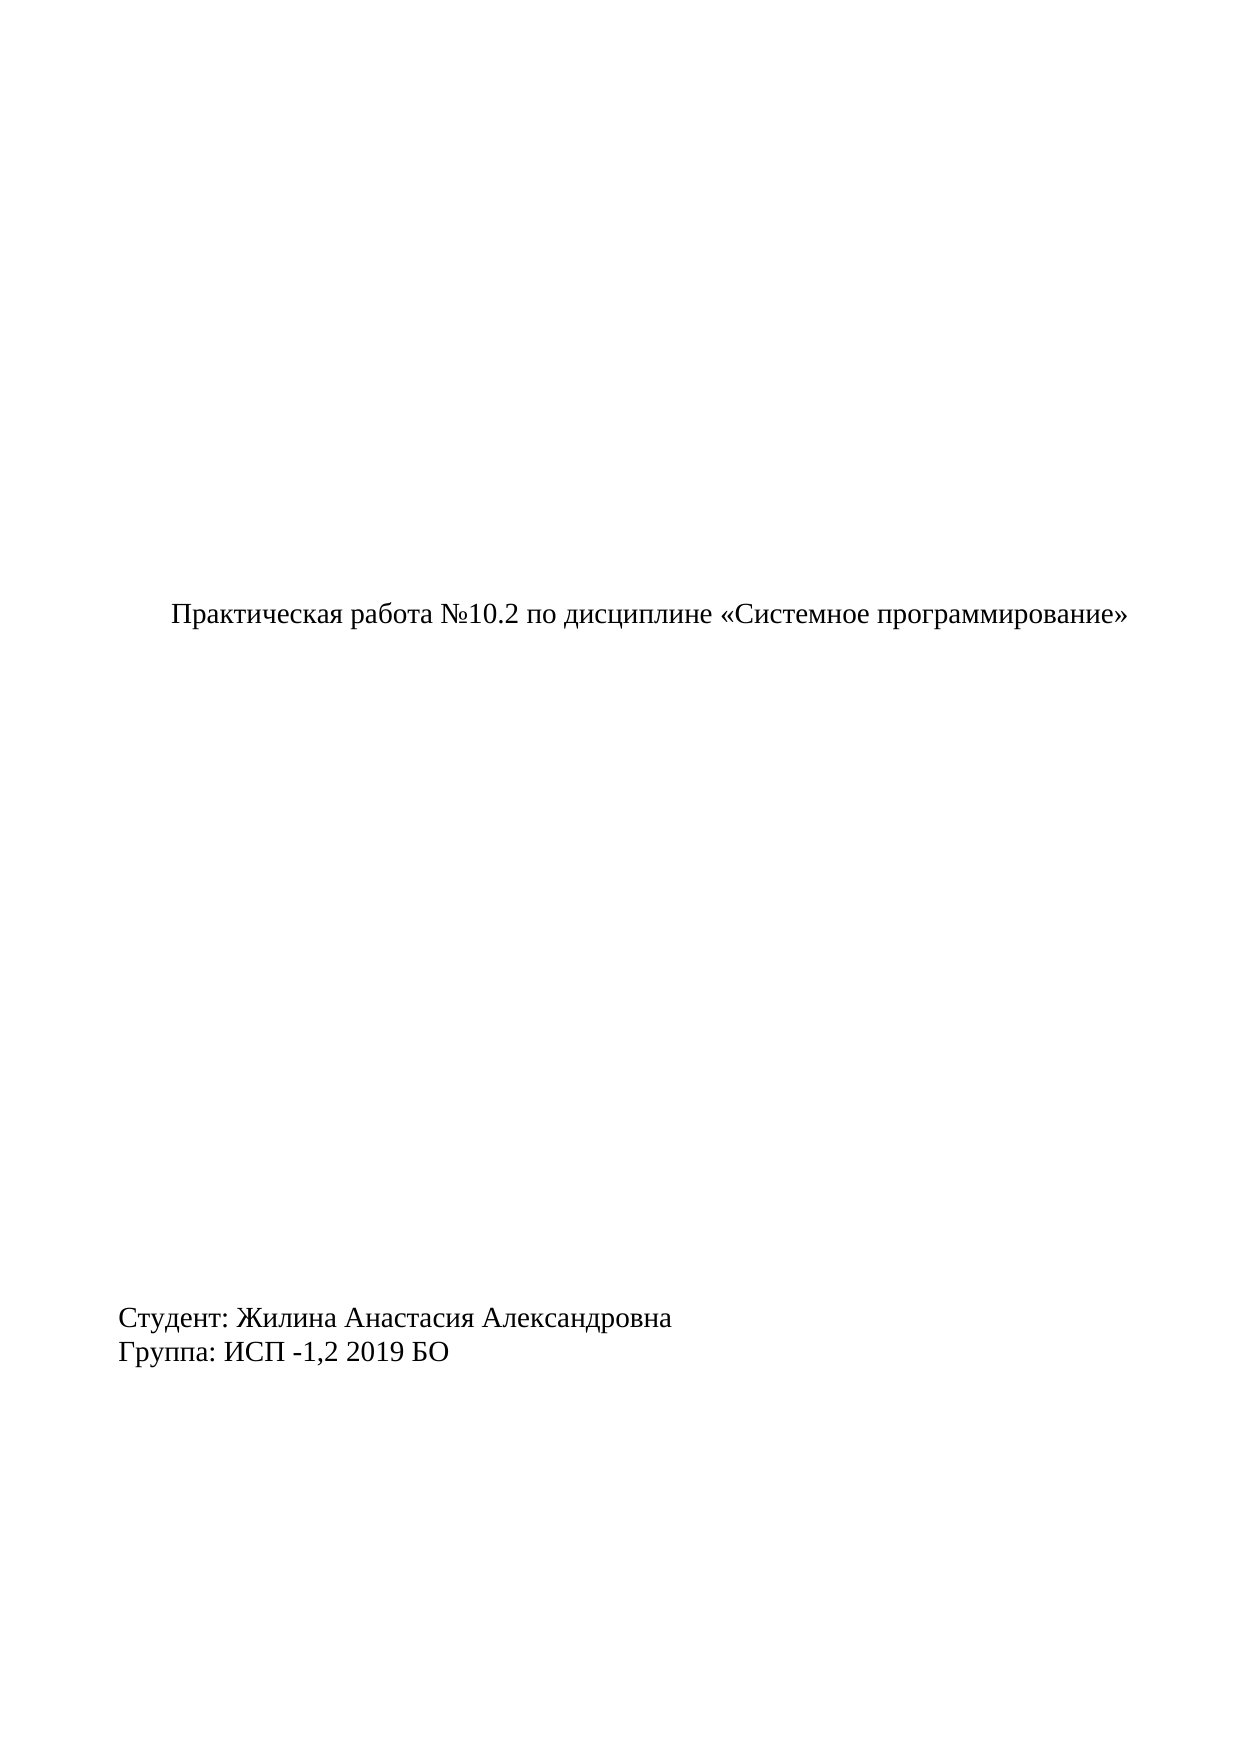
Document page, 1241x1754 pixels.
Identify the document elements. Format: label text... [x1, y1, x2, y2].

text Студент: Жилина Анастасия Александровна [118, 1300, 1181, 1334]
text Практическая работа №10.2 по дисциплине «Системное программирование» [118, 596, 1181, 629]
text Группа: ИСП -1,2 2019 БО [118, 1334, 1181, 1367]
